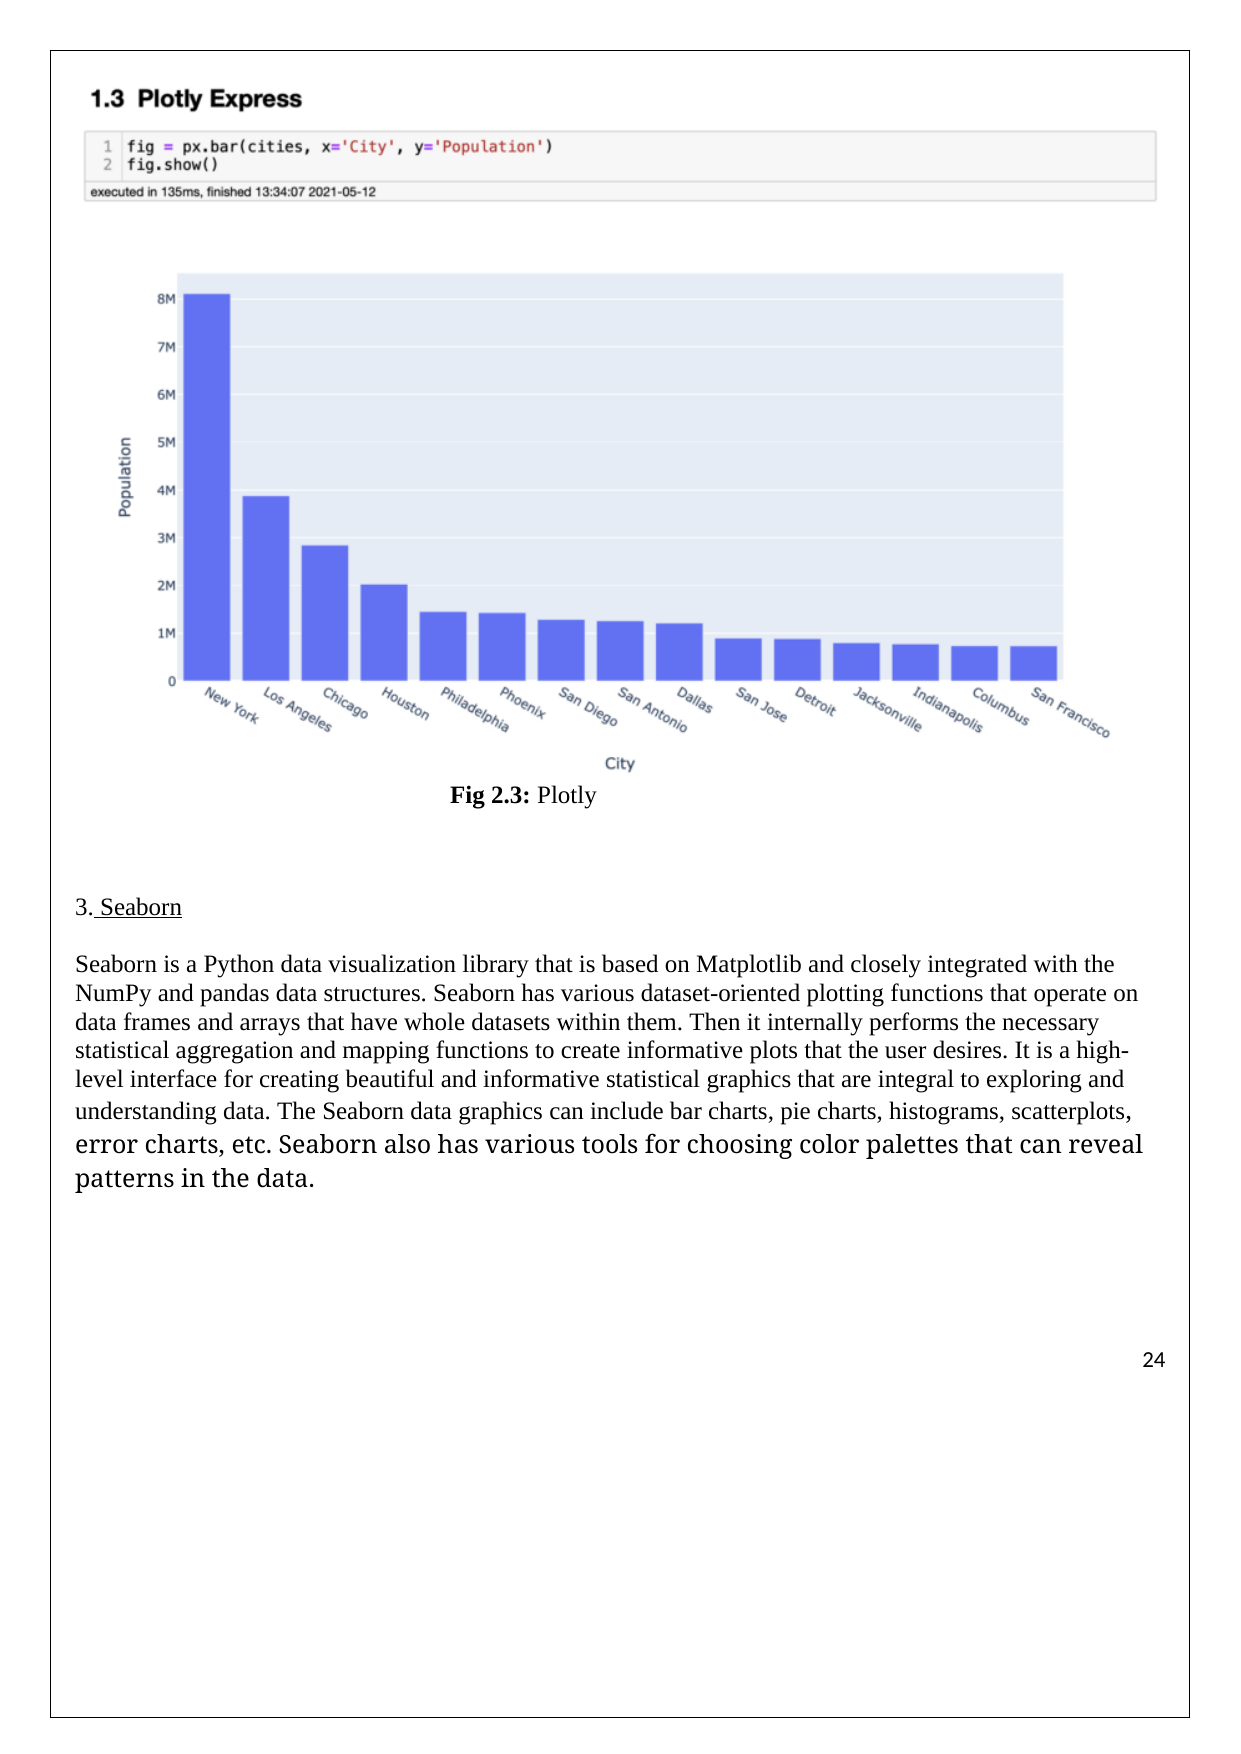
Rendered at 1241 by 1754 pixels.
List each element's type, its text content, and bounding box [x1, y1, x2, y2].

text 3. Seaborn [75, 892, 1165, 920]
text Fig 2.3: Plotly [450, 781, 1165, 809]
picture [75, 75, 1166, 781]
text Seaborn is a Python data visualization library that is based on Matplotlib and closely integrated with the NumPy and pandas data structures. Seaborn has various dataset-oriented plotting functions that operate on data frames and arrays that have whole datasets within them. Then it internally performs the necessary statistical aggregation and mapping functions to create informative plots that the user desires. It is a high-level interface for creating beautiful and informative statistical graphics that are integral to exploring and understanding data. The Seaborn data graphics can include bar charts, pie charts, histograms, scatterplots, error charts, etc. Seaborn also has various tools for choosing color palettes that can reveal patterns in the data. [75, 949, 1165, 1195]
